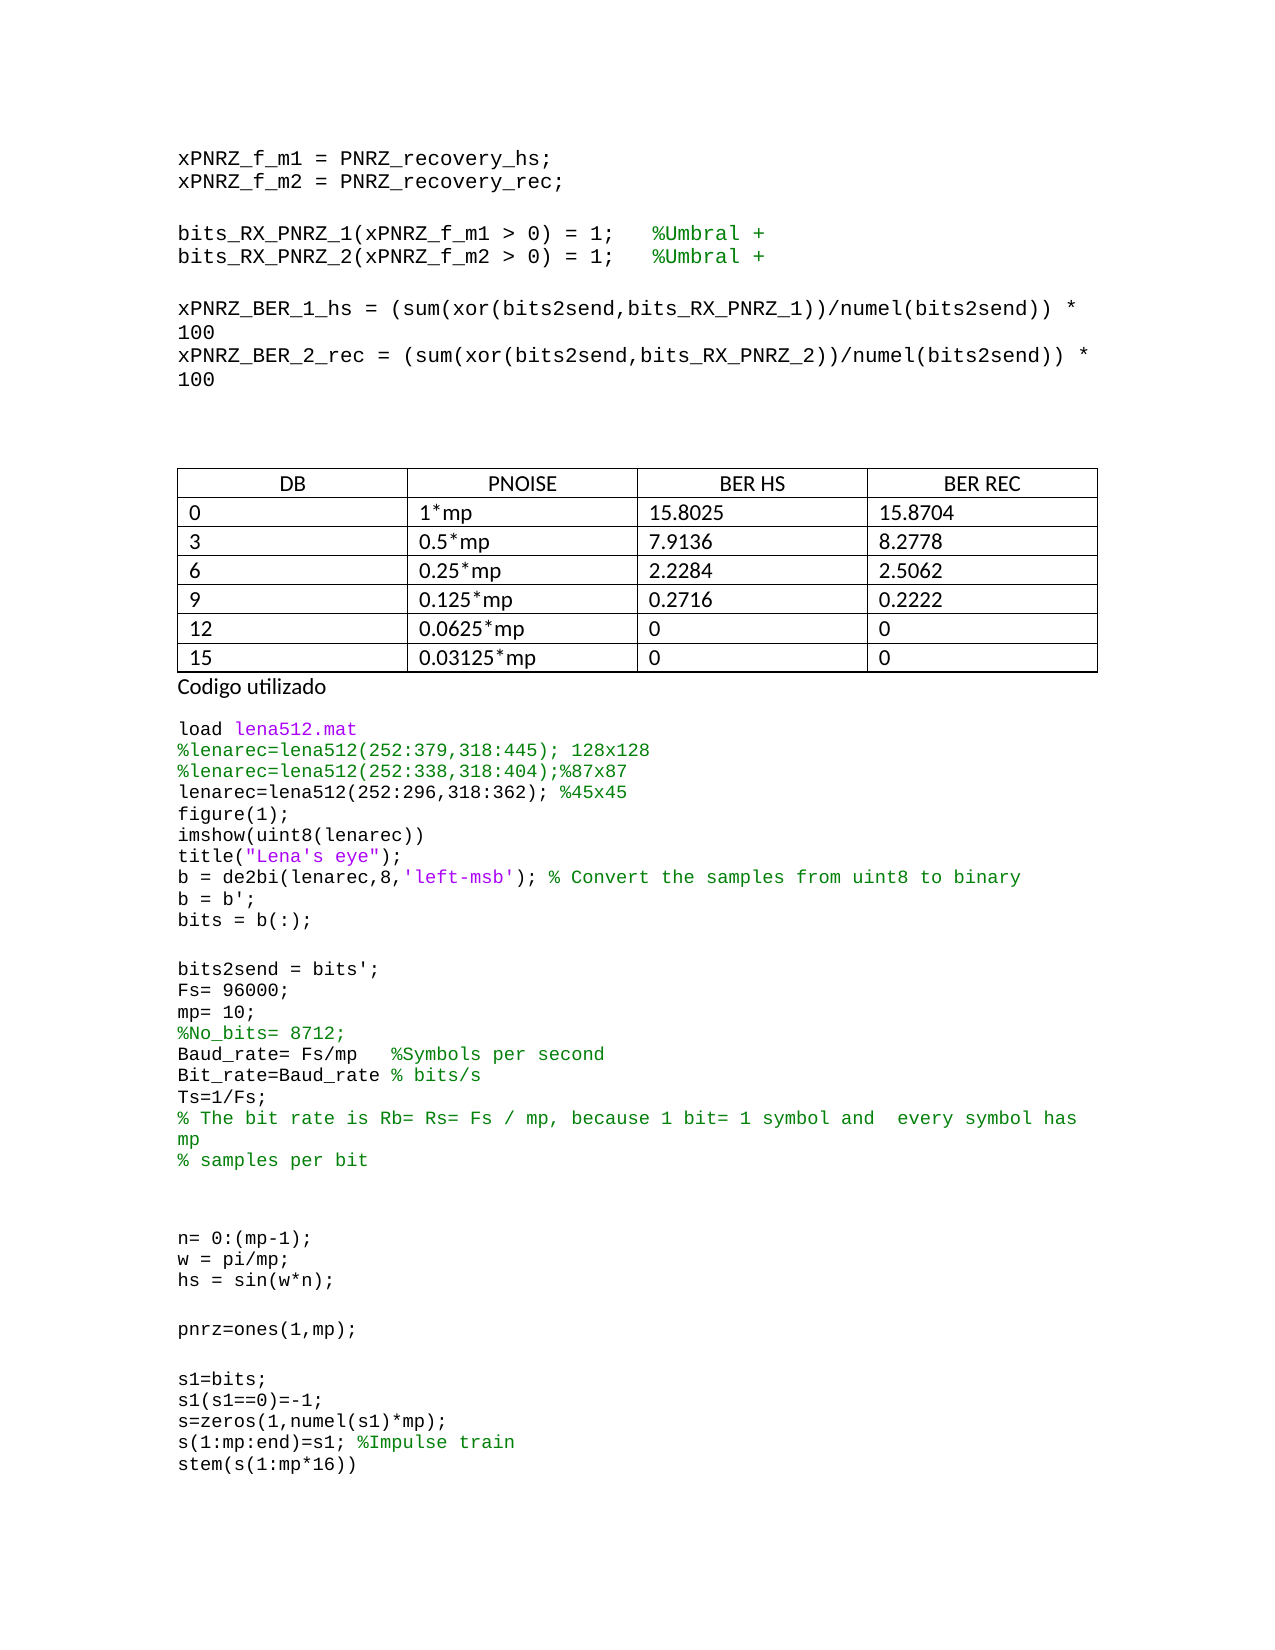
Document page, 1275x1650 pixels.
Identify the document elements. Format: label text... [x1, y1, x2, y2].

text %No_bits= 8712; [177, 1024, 1098, 1045]
table_header PNOISE [408, 469, 637, 497]
table_cell 15.8704 [868, 498, 1097, 526]
text s=zeros(1,numel(s1)*mp); [177, 1412, 1098, 1433]
table_cell 2.2284 [638, 556, 867, 584]
text s1(s1==0)=-1; [177, 1391, 1098, 1412]
text figure(1); [177, 804, 1098, 826]
table_cell 0 [868, 614, 1097, 642]
text xPNRZ_f_m1 = PNRZ_recovery_hs; [177, 148, 1098, 171]
text bits = b(:); [177, 911, 1098, 932]
text pnrz=ones(1,mp); [177, 1320, 1098, 1341]
text bits_RX_PNRZ_1(xPNRZ_f_m1 > 0) = 1; %Umbral + [177, 223, 1098, 247]
table_cell 2.5062 [868, 556, 1097, 584]
text hs = sin(w*n); [177, 1271, 1098, 1292]
text %lenarec=lena512(252:379,318:445); 128x128 [177, 741, 1098, 762]
text Fs= 96000; [177, 981, 1098, 1002]
text % samples per bit [177, 1151, 1098, 1172]
table_cell 0.25*mp [408, 556, 637, 584]
text imshow(uint8(lenarec)) [177, 826, 1098, 847]
table_cell 0.2222 [868, 585, 1097, 613]
table_cell 8.2778 [868, 527, 1097, 555]
table_header BER REC [868, 469, 1097, 497]
table_cell 15 [178, 644, 407, 671]
text title("Lena's eye"); [177, 847, 1098, 868]
text n= 0:(mp-1); [177, 1228, 1098, 1250]
table_cell 9 [178, 585, 407, 613]
table_cell 1*mp [408, 498, 637, 526]
text %lenarec=lena512(252:338,318:404);%87x87 [177, 762, 1098, 783]
text stem(s(1:mp*16)) [177, 1454, 1098, 1476]
text Ts=1/Fs; [177, 1087, 1098, 1109]
table_header BER HS [638, 469, 867, 497]
table_cell 0.03125*mp [408, 644, 637, 671]
text xPNRZ_BER_1_hs = (sum(xor(bits2send,bits_RX_PNRZ_1))/numel(bits2send)) * 100 [177, 298, 1098, 346]
table_cell 0.5*mp [408, 527, 637, 555]
text Baud_rate= Fs/mp %Symbols per second [177, 1045, 1098, 1066]
table_cell 0.0625*mp [408, 614, 637, 642]
text Bit_rate=Baud_rate % bits/s [177, 1066, 1098, 1087]
text s1=bits; [177, 1369, 1098, 1391]
table_cell 12 [178, 614, 407, 642]
text lenarec=lena512(252:296,318:362); %45x45 [177, 783, 1098, 804]
table_cell 7.9136 [638, 527, 867, 555]
text xPNRZ_BER_2_rec = (sum(xor(bits2send,bits_RX_PNRZ_2))/numel(bits2send)) * 100 [177, 346, 1098, 393]
table_cell 0 [178, 498, 407, 526]
text xPNRZ_f_m2 = PNRZ_recovery_rec; [177, 171, 1098, 195]
text b = b'; [177, 889, 1098, 911]
table_cell 15.8025 [638, 498, 867, 526]
table_cell 0.2716 [638, 585, 867, 613]
text bits_RX_PNRZ_2(xPNRZ_f_m2 > 0) = 1; %Umbral + [177, 247, 1098, 270]
table_cell 3 [178, 527, 407, 555]
text mp= 10; [177, 1002, 1098, 1024]
text w = pi/mp; [177, 1250, 1098, 1271]
text Codigo utilizado [177, 673, 1098, 701]
text b = de2bi(lenarec,8,'left-msb'); % Convert the samples from uint8 to binary [177, 868, 1098, 889]
text % The bit rate is Rb= Rs= Fs / mp, because 1 bit= 1 symbol and every symbol has mp [177, 1109, 1098, 1151]
table_cell 0 [638, 614, 867, 642]
table_cell 0.125*mp [408, 585, 637, 613]
table_cell 0 [638, 644, 867, 671]
table_cell 0 [868, 644, 1097, 671]
text s(1:mp:end)=s1; %Impulse train [177, 1433, 1098, 1454]
table_cell 6 [178, 556, 407, 584]
text load lena512.mat [177, 719, 1098, 741]
text bits2send = bits'; [177, 960, 1098, 981]
table_header DB [178, 469, 407, 497]
